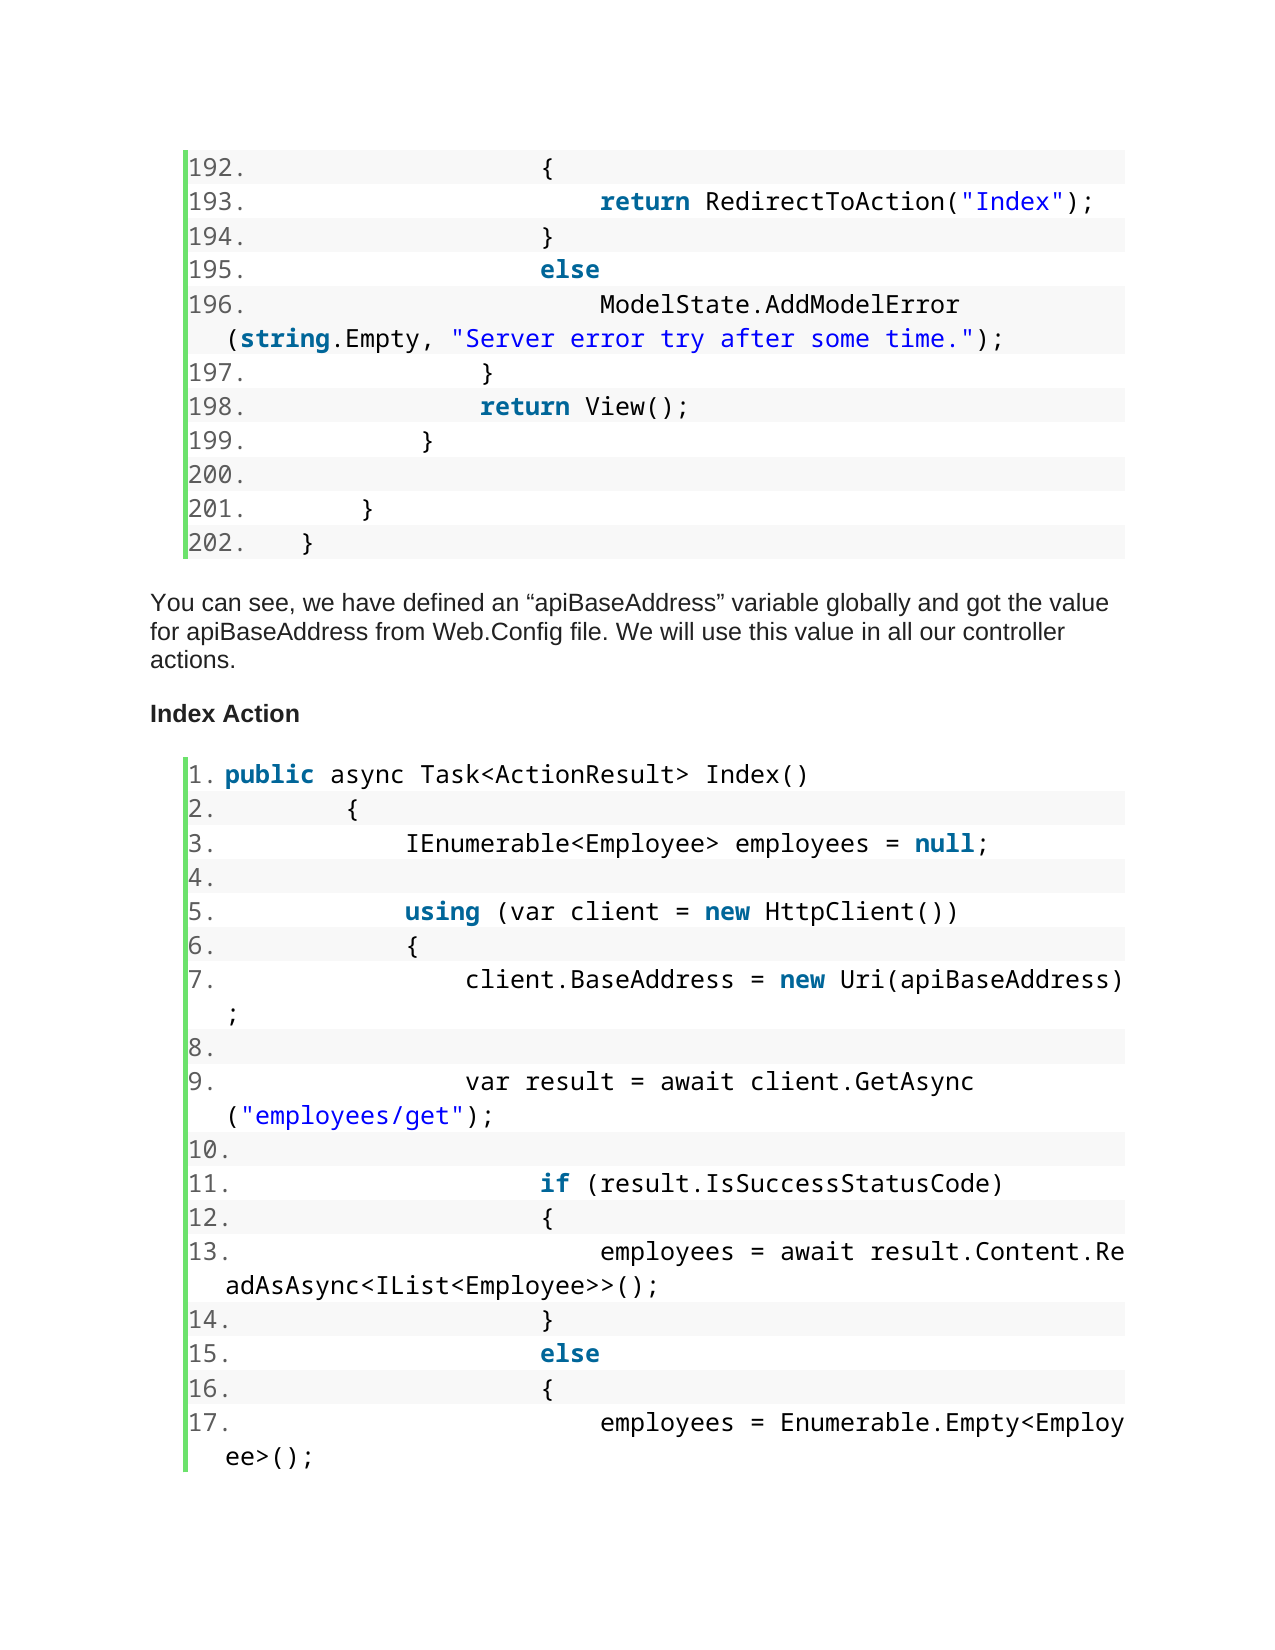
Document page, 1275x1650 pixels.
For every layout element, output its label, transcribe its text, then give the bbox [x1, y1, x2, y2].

list { [188, 150, 1125, 184]
list public async Task<ActionResult> Index() [188, 757, 1125, 791]
text Index Action [150, 699, 1125, 728]
list } [188, 525, 1125, 559]
list ModelState.AddModelError(string.Empty, "Server error try after some time."); [188, 286, 1125, 354]
list } [188, 491, 1125, 525]
list { [188, 1370, 1125, 1404]
list { [188, 1200, 1125, 1234]
list employees = await result.Content.ReadAsAsync<IList<Employee>>(); [188, 1234, 1125, 1302]
list else [188, 252, 1125, 286]
list } [188, 218, 1125, 252]
list IEnumerable<Employee> employees = null; [188, 825, 1125, 859]
list return View(); [188, 388, 1125, 422]
list if (result.IsSuccessStatusCode) [188, 1166, 1125, 1200]
list } [188, 422, 1125, 457]
list var result = await client.GetAsync("employees/get"); [188, 1064, 1125, 1132]
list using (var client = new HttpClient()) [188, 893, 1125, 927]
list { [188, 791, 1125, 825]
list client.BaseAddress = new Uri(apiBaseAddress); [188, 961, 1125, 1029]
list employees = Enumerable.Empty<Employee>(); [188, 1404, 1125, 1472]
list return RedirectToAction("Index"); [188, 184, 1125, 218]
list } [188, 354, 1125, 388]
text You can see, we have defined an “apiBaseAddress” variable globally and got the value for apiBaseAddress from Web.Config file. We will use this value in all our controller actions. [150, 588, 1125, 674]
list { [188, 927, 1125, 961]
list else [188, 1336, 1125, 1370]
list } [188, 1302, 1125, 1336]
